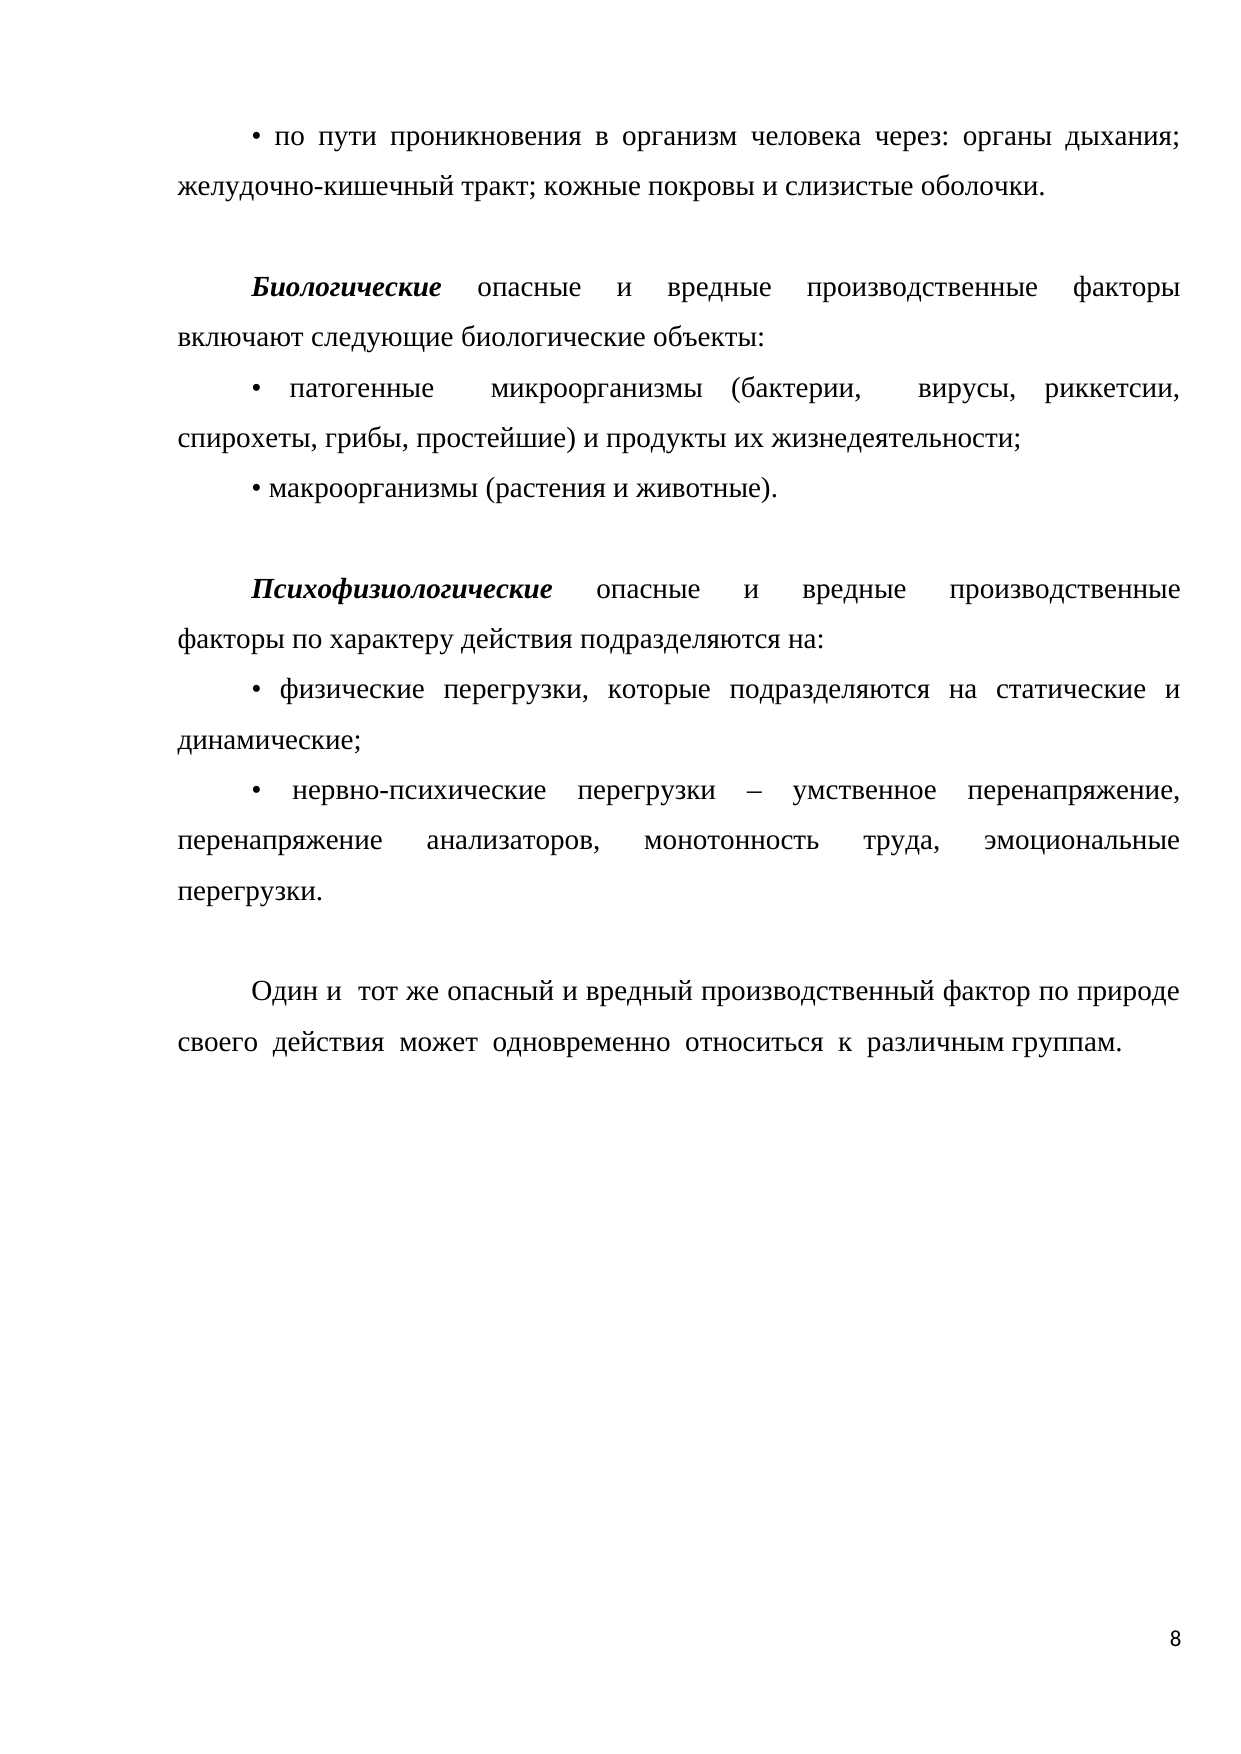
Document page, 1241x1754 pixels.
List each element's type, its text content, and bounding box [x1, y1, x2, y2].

text Психофизиологические опасные и вредные производственные факторы по характеру действия подразделяются на: [177, 571, 1181, 655]
text • макроорганизмы (растения и животные). [177, 470, 1181, 504]
text • нервно-психические перегрузки – умственное перенапряжение, перенапряжение анализаторов, монотонность труда, эмоциональные перегрузки. [177, 772, 1181, 906]
text • физические перегрузки, которые подразделяются на статические и динамические; [177, 672, 1181, 755]
text • патогенные микроорганизмы (бактерии, вирусы, риккетсии, спирохеты, грибы, простейшие) и продукты их жизнедеятельности; [177, 370, 1181, 453]
text Один и тот же опасный и вредный производственный фактор по природе своего действия может одновременно относиться к различным группам. [177, 973, 1181, 1057]
text • по пути проникновения в организм человека через: органы дыхания; желудочно-кишечный тракт; кожные покровы и слизистые оболочки. [177, 118, 1181, 202]
text Биологические опасные и вредные производственные факторы включают следующие биологические объекты: [177, 269, 1181, 353]
